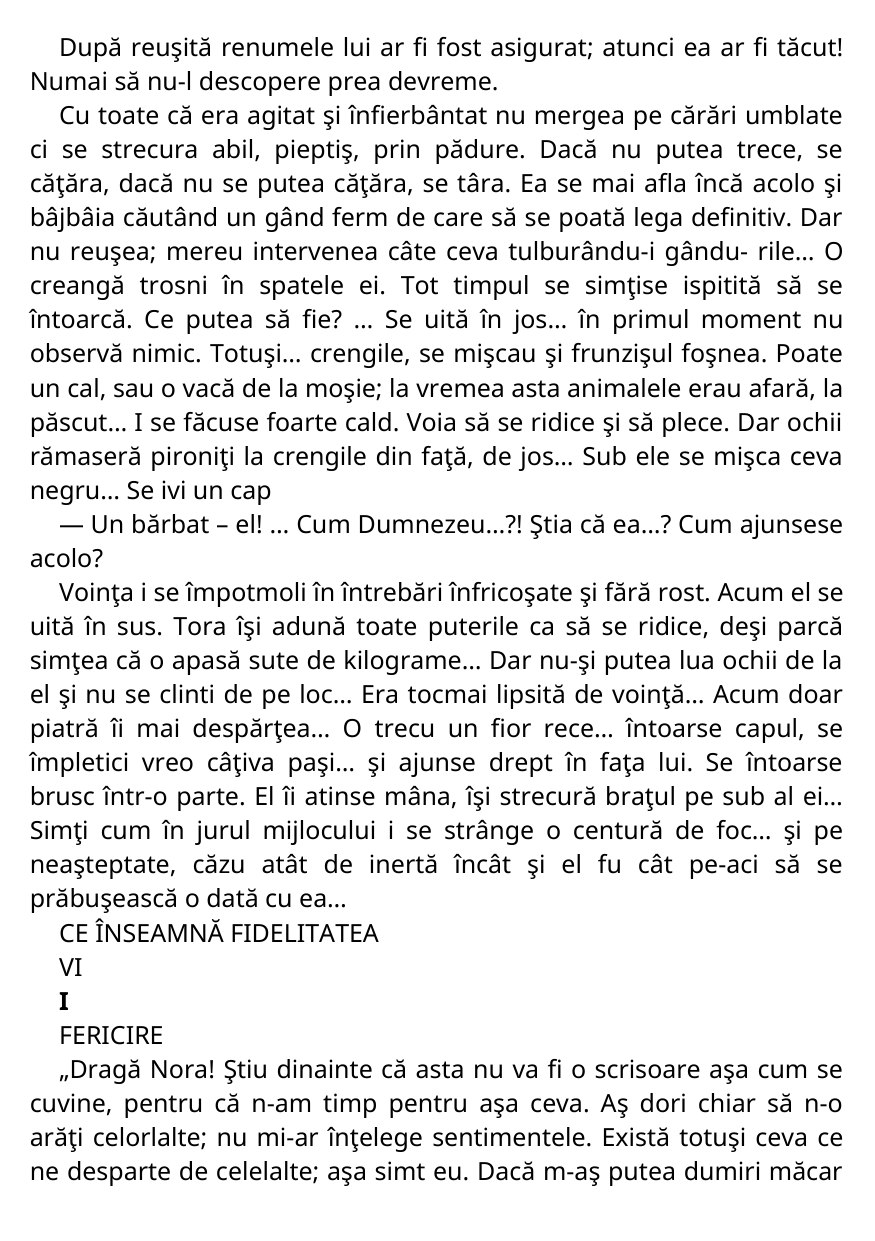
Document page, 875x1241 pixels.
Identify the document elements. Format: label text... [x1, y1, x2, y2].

text VI [29, 949, 844, 983]
text FERICIRE [29, 1017, 844, 1051]
text După reuşită renumele lui ar fi fost asigurat; atunci ea ar fi tăcut! Numai să nu-l descopere prea devreme. [29, 29, 844, 98]
text I [29, 983, 844, 1017]
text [29, 1051, 844, 1188]
text Voinţa i se împotmoli în întrebări înfricoşate şi fără rost. Acum el se uită în sus. Tora îşi adună toate puterile ca să se ridice, deşi parcă simţea că o apasă sute de kilograme… Dar nu-şi putea lua ochii de la el şi nu se clinti de pe loc… Era tocmai lipsită de voinţă… Acum doar piatră îi mai despărţea… O trecu un fior rece… întoarse capul, se împletici vreo câţiva paşi… şi ajunse drept în faţa lui. Se întoarse brusc într-o parte. El îi atinse mâna, îşi strecură braţul pe sub al ei… Simţi cum în jurul mijlocului i se strânge o centură de foc… şi pe neaşteptate, căzu atât de inertă încât şi el fu cât pe-aci să se prăbuşească o dată cu ea… [29, 574, 844, 915]
text — Un bărbat – el! … Cum Dumnezeu…?! Ştia că ea…? Cum ajunsese acolo? [29, 506, 844, 574]
text Cu toate că era agitat şi înfierbântat nu mergea pe cărări umblate ci se strecura abil, pieptiş, prin pădure. Dacă nu putea trece, se căţăra, dacă nu se putea căţăra, se târa. Ea se mai afla încă acolo şi bâjbâia căutând un gând ferm de care să se poată lega definitiv. Dar nu reuşea; mereu intervenea câte ceva tulburându-i gându- rile… O creangă trosni în spatele ei. Tot timpul se simţise ispitită să se întoarcă. Ce putea să fie? … Se uită în jos… în primul moment nu observă nimic. Totuşi… crengile, se mişcau şi frunzişul foşnea. Poate un cal, sau o vacă de la moşie; la vremea asta animalele erau afară, la păscut… I se făcuse foarte cald. Voia să se ridice şi să plece. Dar ochii rămaseră pironiţi la crengile din faţă, de jos… Sub ele se mişca ceva negru… Se ivi un cap [29, 98, 844, 506]
text CE ÎNSEAMNĂ FIDELITATEA [29, 915, 844, 949]
